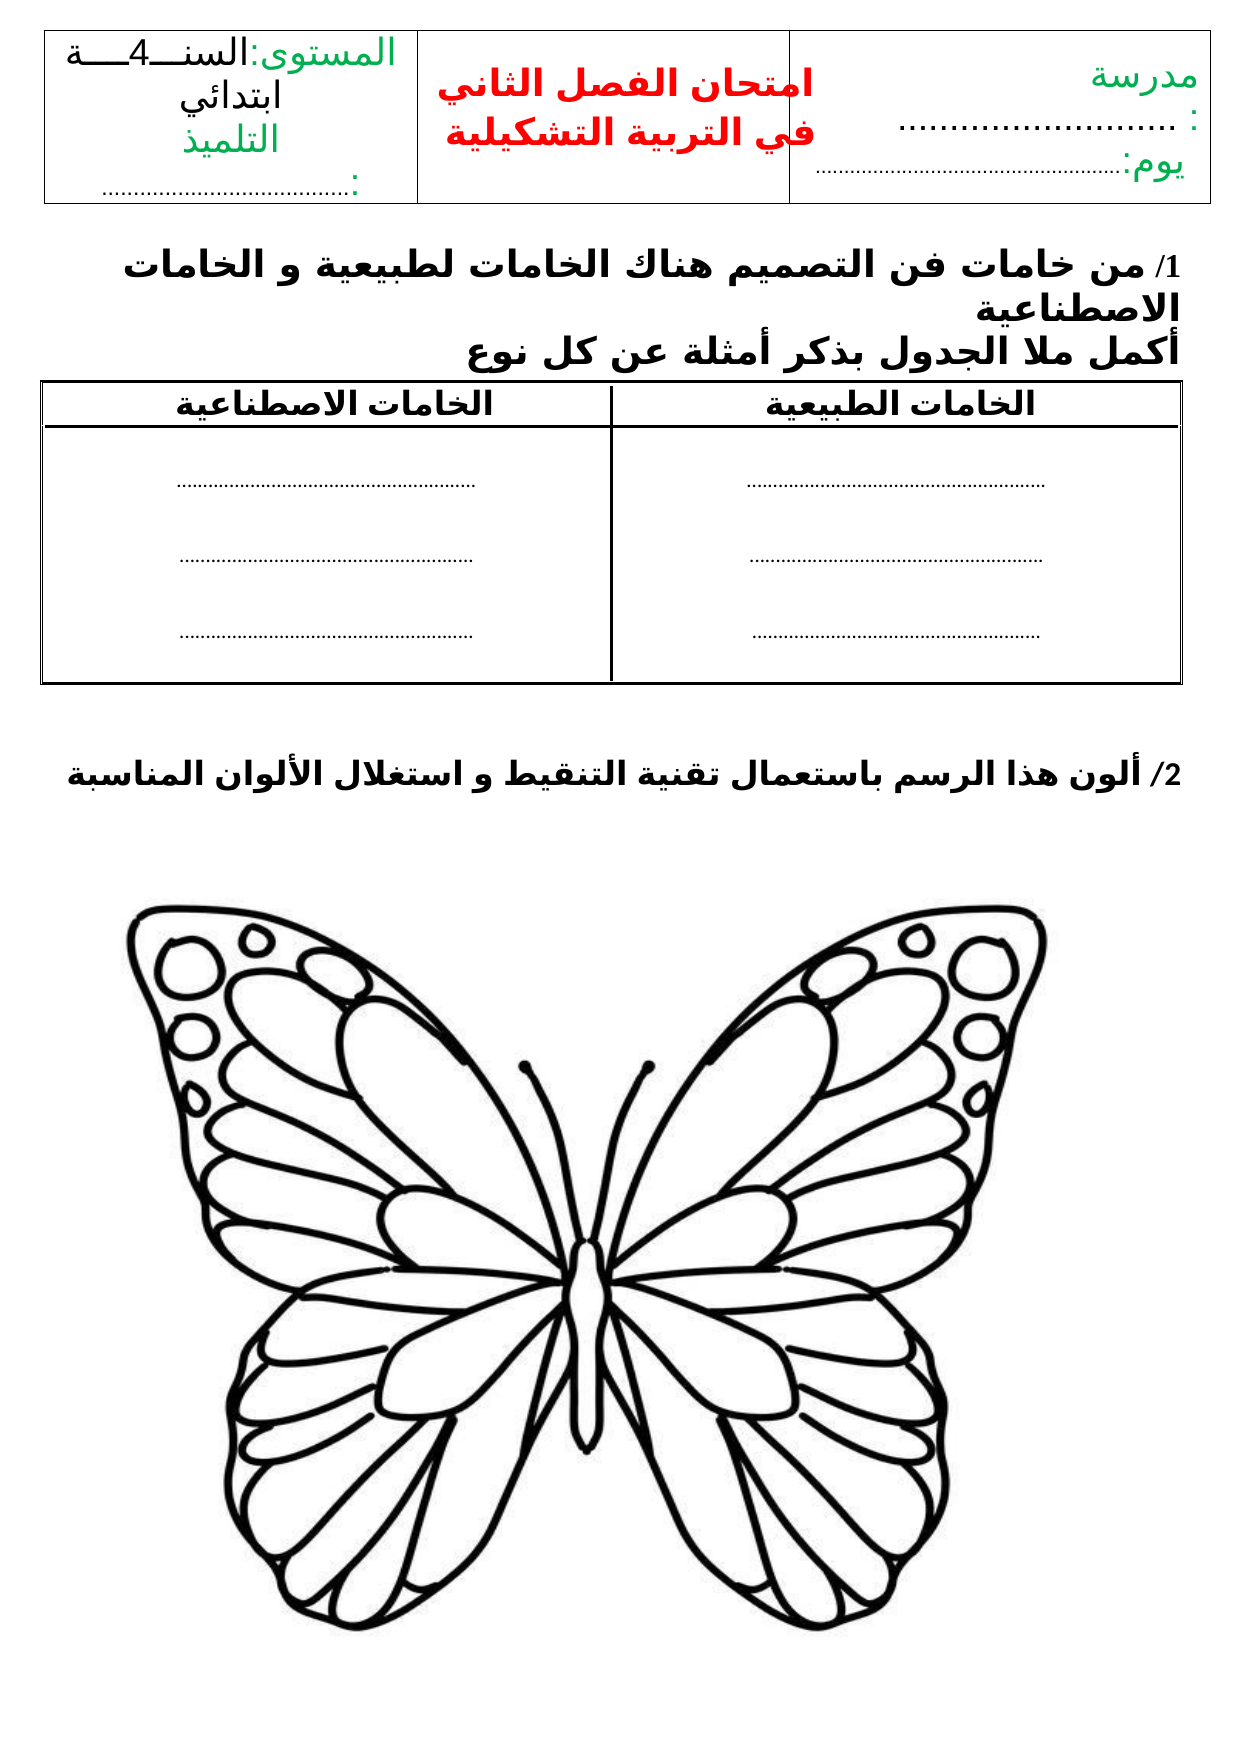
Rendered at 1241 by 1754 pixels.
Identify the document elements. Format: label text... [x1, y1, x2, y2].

table_cell ......................................................... ........................................................ ........................................................ [41, 425, 611, 682]
text أكمل ملا الجدول بذكر أمثلة عن كل نوع [44, 330, 1181, 373]
table_header المستوى:السنـــ4ــــة ابتدائي التلميذ:....................................... [45, 31, 417, 203]
table_header امتحان الفصل الثاني في التربية التشكيلية [418, 31, 789, 203]
table_header مدرسة: ........................... يوم:..................................................... [790, 31, 1210, 203]
text 2/ ألون هذا الرسم باستعمال تقنية التنقيط و استغلال الألوان المناسبة [44, 753, 1181, 794]
picture [46, 811, 1182, 1751]
table_header الخامات الطبيعية [611, 383, 1180, 424]
text 1/ من خامات فن التصميم هناك الخامات لطبيعية و الخامات الاصطناعية [44, 242, 1181, 330]
table_header الخامات الاصطناعية [43, 383, 611, 424]
table_cell ......................................................... ........................................................ ....................................................... [611, 425, 1181, 682]
